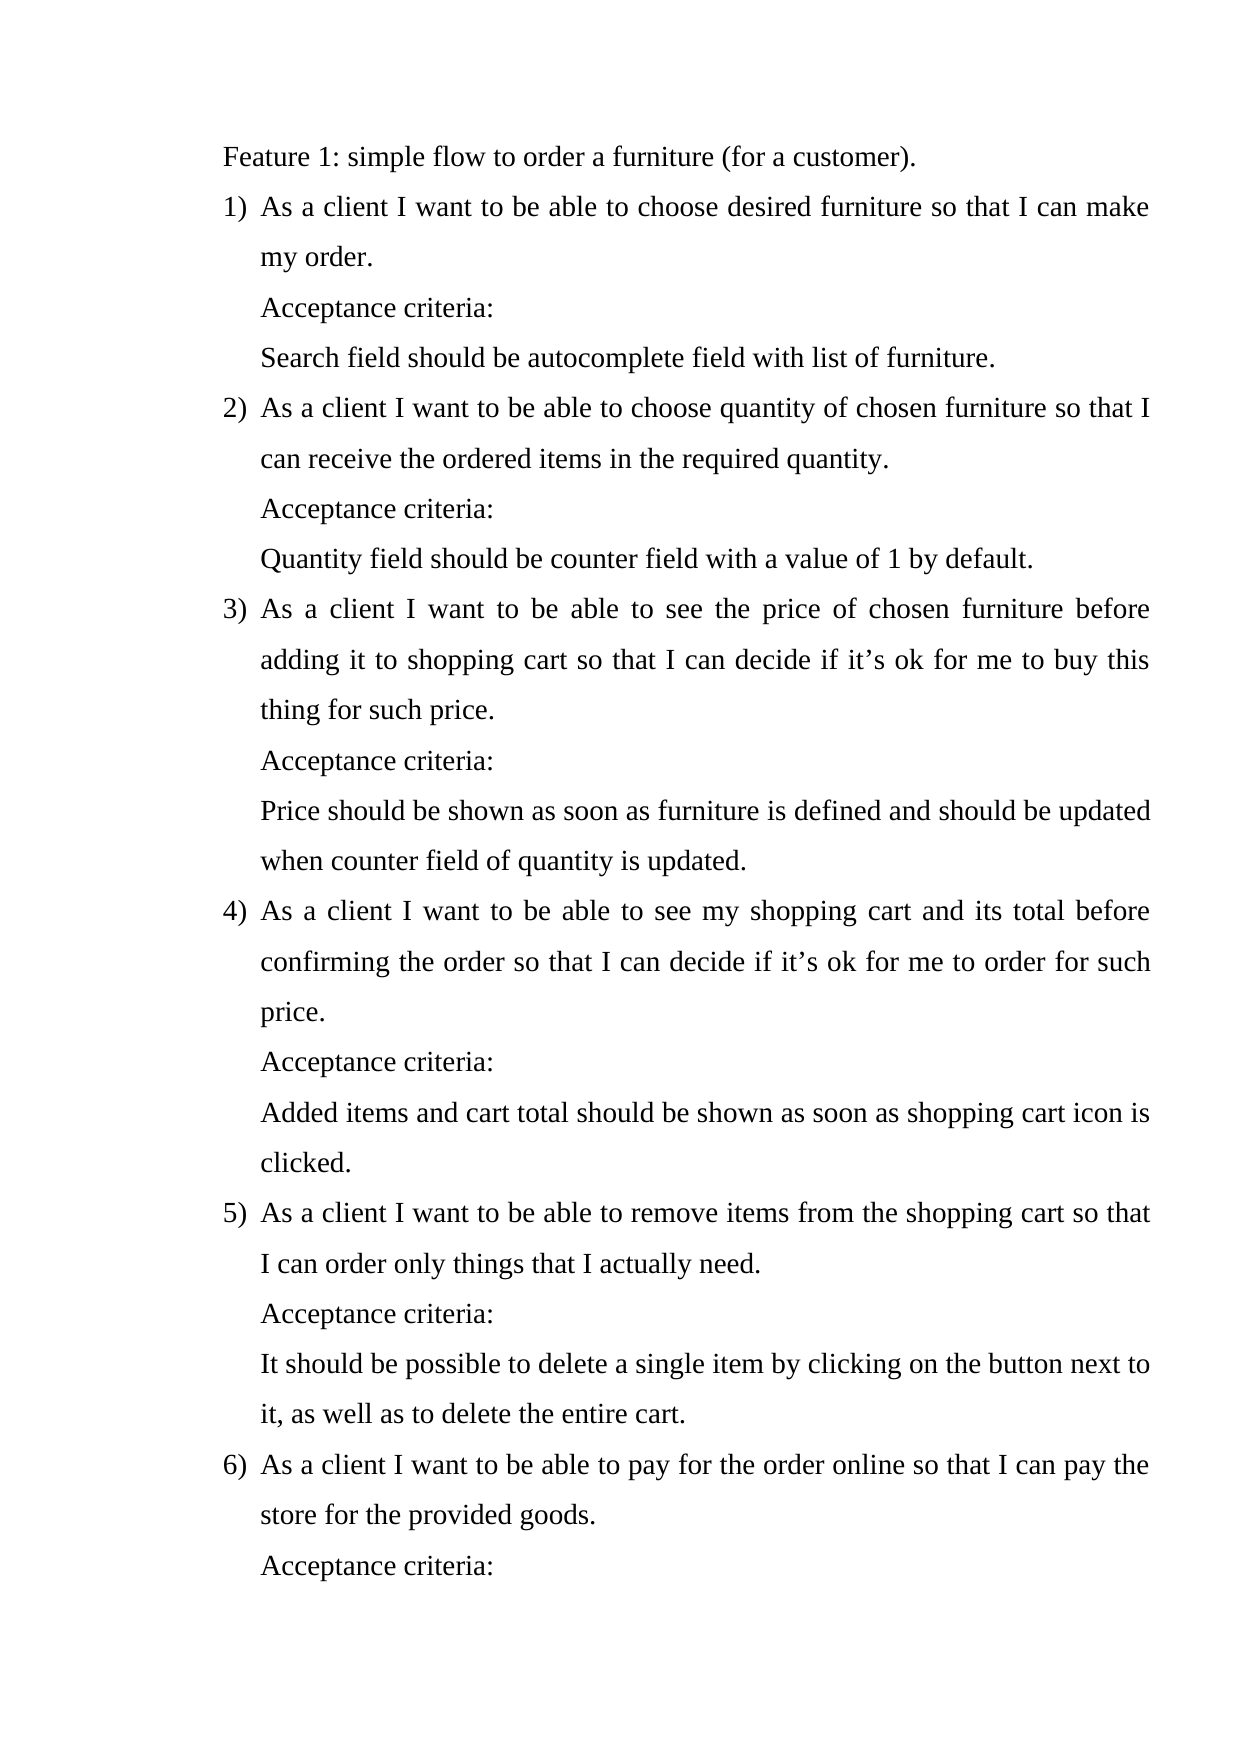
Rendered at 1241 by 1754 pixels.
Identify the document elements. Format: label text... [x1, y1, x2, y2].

list Search field should be autocomplete field with list of furniture. [260, 340, 1152, 374]
list Added items and cart total should be shown as soon as shopping cart icon is clicked. [260, 1095, 1152, 1179]
list Acceptance criteria: [260, 491, 1152, 524]
list As a client I want to be able to see my shopping cart and its total before confirming the order so that I can decide if it’s ok for me to order for such price. [223, 893, 1152, 1028]
list As a client I want to be able to see the price of chosen furniture before adding it to shopping cart so that I can decide if it’s ok for me to buy this thing for such price. [223, 592, 1152, 726]
list Acceptance criteria: [260, 1296, 1152, 1329]
list Acceptance criteria: [260, 1548, 1152, 1581]
list Feature 1: simple flow to order a furniture (for a customer). [223, 139, 1152, 172]
list As a client I want to be able to remove items from the shopping cart so that I can order only things that I actually need. [223, 1195, 1152, 1279]
list Acceptance criteria: [260, 1044, 1152, 1078]
list Quantity field should be counter field with a value of 1 by default. [260, 541, 1152, 575]
list Acceptance criteria: [260, 290, 1152, 323]
list As a client I want to be able to choose quantity of chosen furniture so that I can receive the ordered items in the required quantity. [223, 390, 1152, 474]
list Acceptance criteria: [260, 743, 1152, 776]
list It should be possible to delete a single item by clicking on the button next to it, as well as to delete the entire cart. [260, 1346, 1152, 1430]
list As a client I want to be able to choose desired furniture so that I can make my order. [223, 189, 1152, 273]
list As a client I want to be able to pay for the order online so that I can pay the store for the provided goods. [223, 1447, 1152, 1531]
list Price should be shown as soon as furniture is defined and should be updated when counter field of quantity is updated. [260, 793, 1152, 877]
